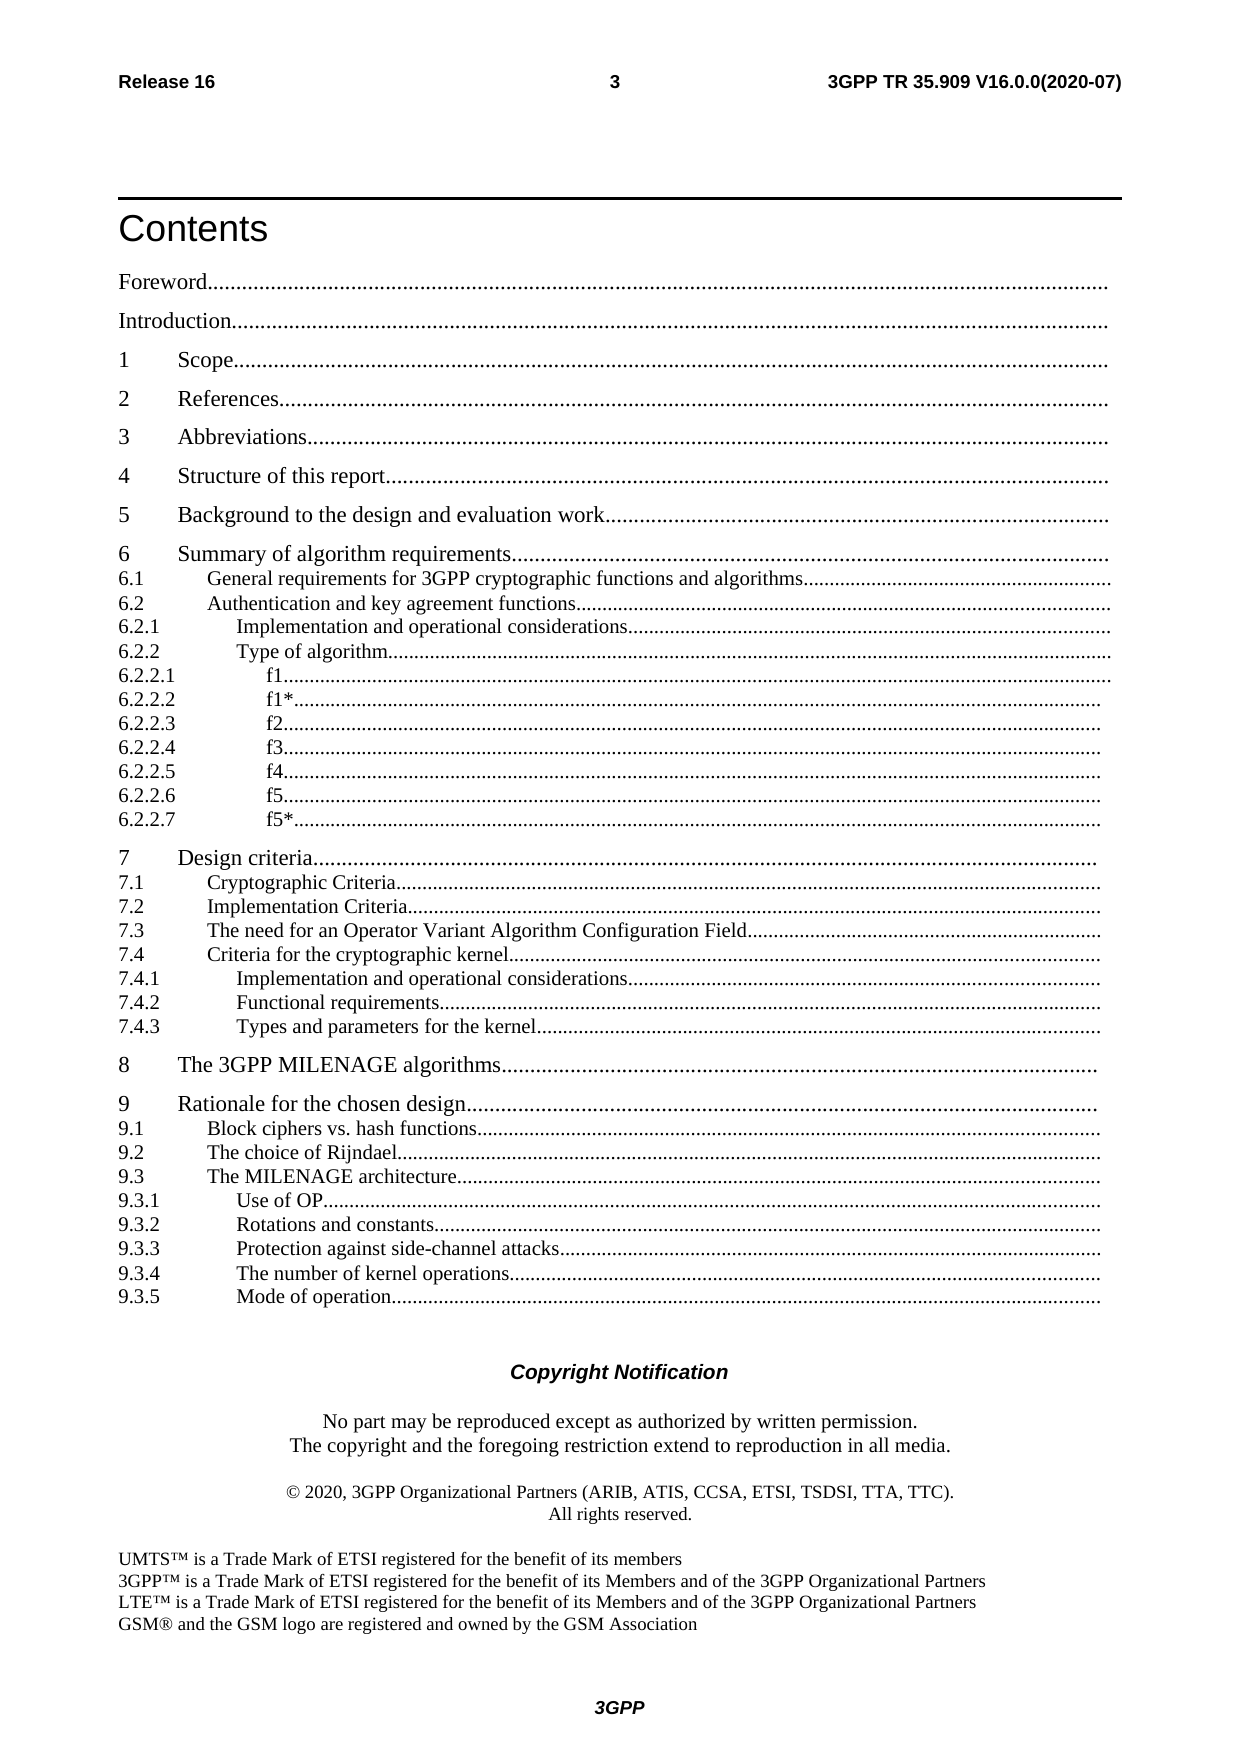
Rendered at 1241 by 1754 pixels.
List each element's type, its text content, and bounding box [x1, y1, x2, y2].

text Contents [118, 200, 1122, 249]
